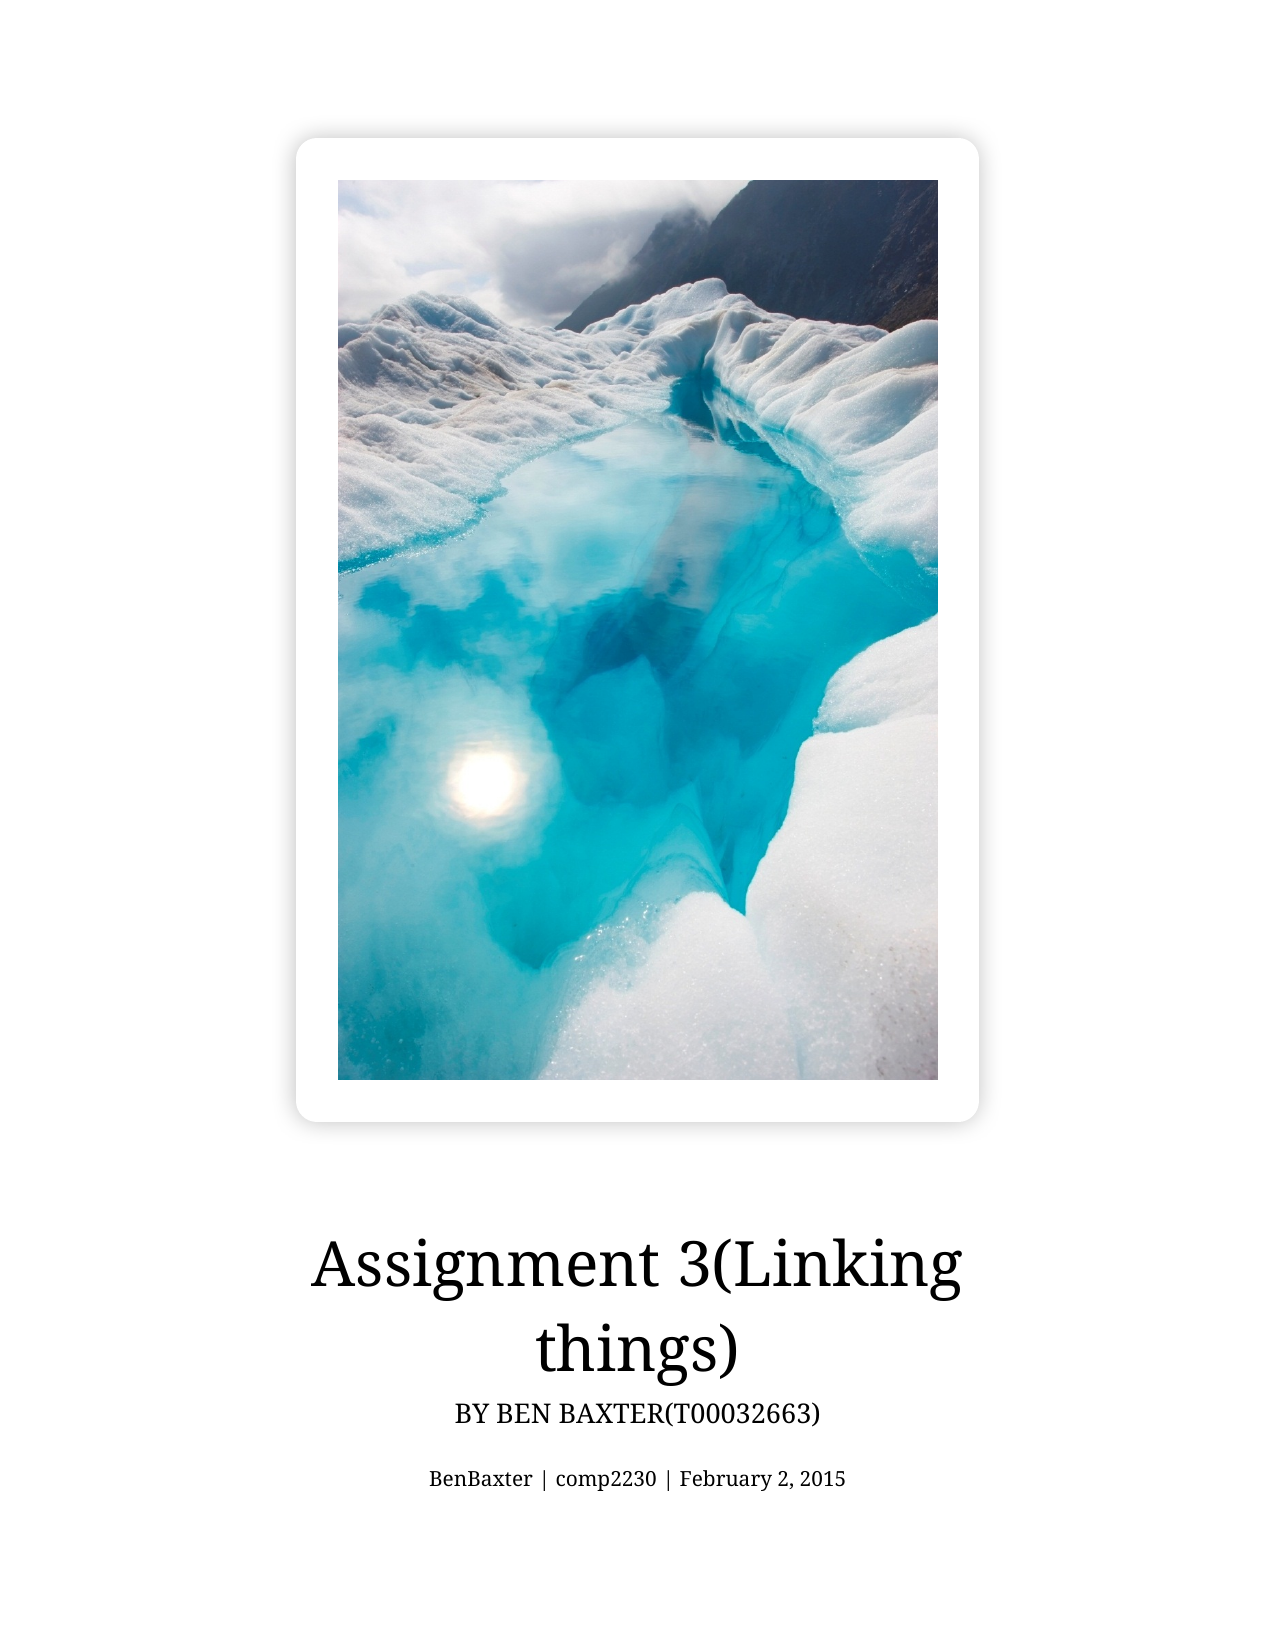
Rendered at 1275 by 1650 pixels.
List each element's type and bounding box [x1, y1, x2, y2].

picture [338, 180, 938, 1080]
